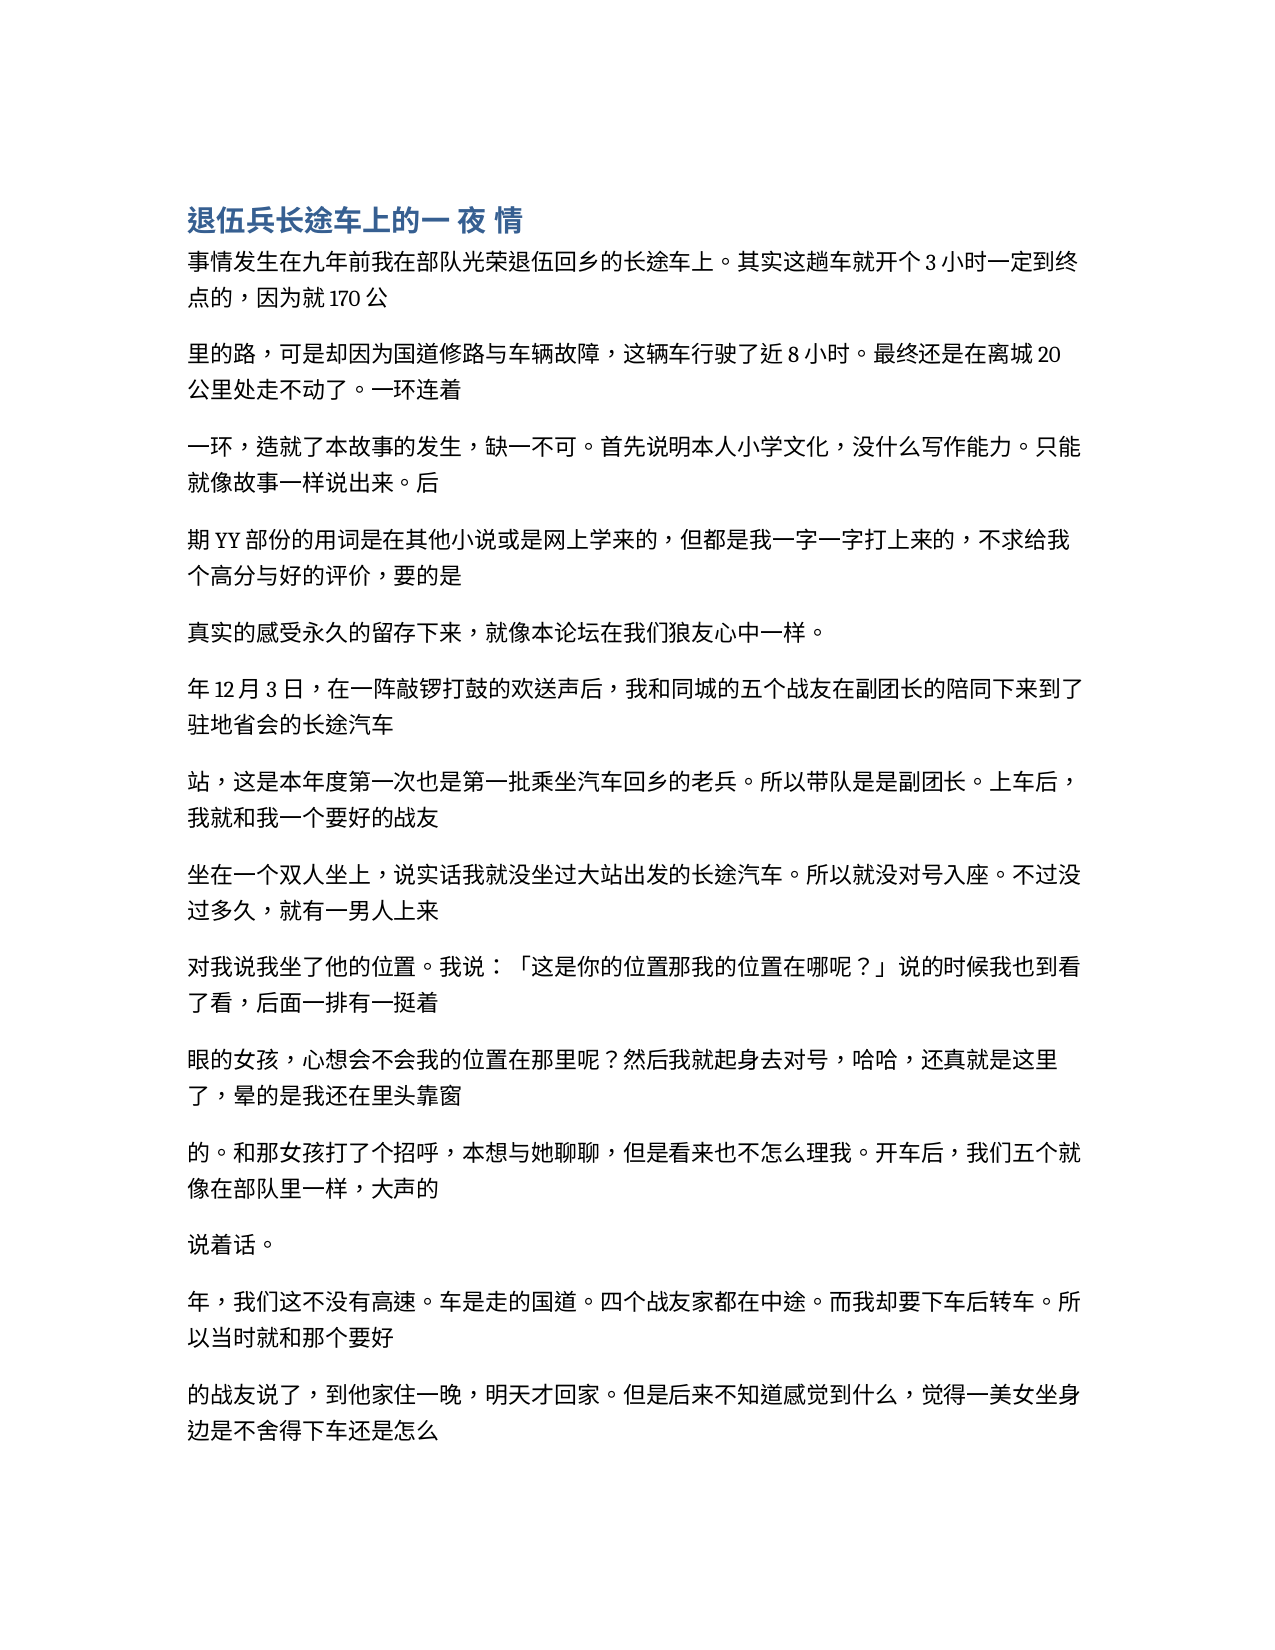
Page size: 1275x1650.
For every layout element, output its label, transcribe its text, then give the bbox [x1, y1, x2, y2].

text 对我说我坐了他的位置。我说：「这是你的位置那我的位置在哪呢？」说的时候我也到看了看，后面一排有一挺着 [187, 951, 1087, 1018]
text 年，我们这不没有高速。车是走的国道。四个战友家都在中途。而我却要下车后转车。所以当时就和那个要好 [187, 1286, 1087, 1353]
text 的。和那女孩打了个招呼，本想与她聊聊，但是看来也不怎么理我。开车后，我们五个就像在部队里一样，大声的 [187, 1137, 1087, 1204]
subtitle 退伍兵长途车上的一 夜 情 [187, 200, 1087, 240]
text 一环，造就了本故事的发生，缺一不可。首先说明本人小学文化，没什么写作能力。只能就像故事一样说出来。后 [187, 431, 1087, 498]
text 年12月3 日，在一阵敲锣打鼓的欢送声后，我和同城的五个战友在副团长的陪同下来到了驻地省会的长途汽车 [187, 673, 1087, 740]
text 事情发生在九年前我在部队光荣退伍回乡的长途车上。其实这趟车就开个3 小时一定到终点的，因为就170 公 [187, 246, 1087, 313]
text 眼的女孩，心想会不会我的位置在那里呢？然后我就起身去对号，哈哈，还真就是这里了，晕的是我还在里头靠窗 [187, 1044, 1087, 1111]
text 站，这是本年度第一次也是第一批乘坐汽车回乡的老兵。所以带队是是副团长。上车后，我就和我一个要好的战友 [187, 766, 1087, 833]
text 期YY部份的用词是在其他小说或是网上学来的，但都是我一字一字打上来的，不求给我个高分与好的评价，要的是 [187, 524, 1087, 591]
text 说着话。 [187, 1229, 1087, 1261]
text 坐在一个双人坐上，说实话我就没坐过大站出发的长途汽车。所以就没对号入座。不过没过多久，就有一男人上来 [187, 859, 1087, 926]
text 的战友说了，到他家住一晚，明天才回家。但是后来不知道感觉到什么，觉得一美女坐身边是不舍得下车还是怎么 [187, 1379, 1087, 1446]
text 真实的感受永久的留存下来，就像本论坛在我们狼友心中一样。 [187, 616, 1087, 648]
text 里的路，可是却因为国道修路与车辆故障，这辆车行驶了近8 小时。最终还是在离城20公里处走不动了。一环连着 [187, 338, 1087, 406]
